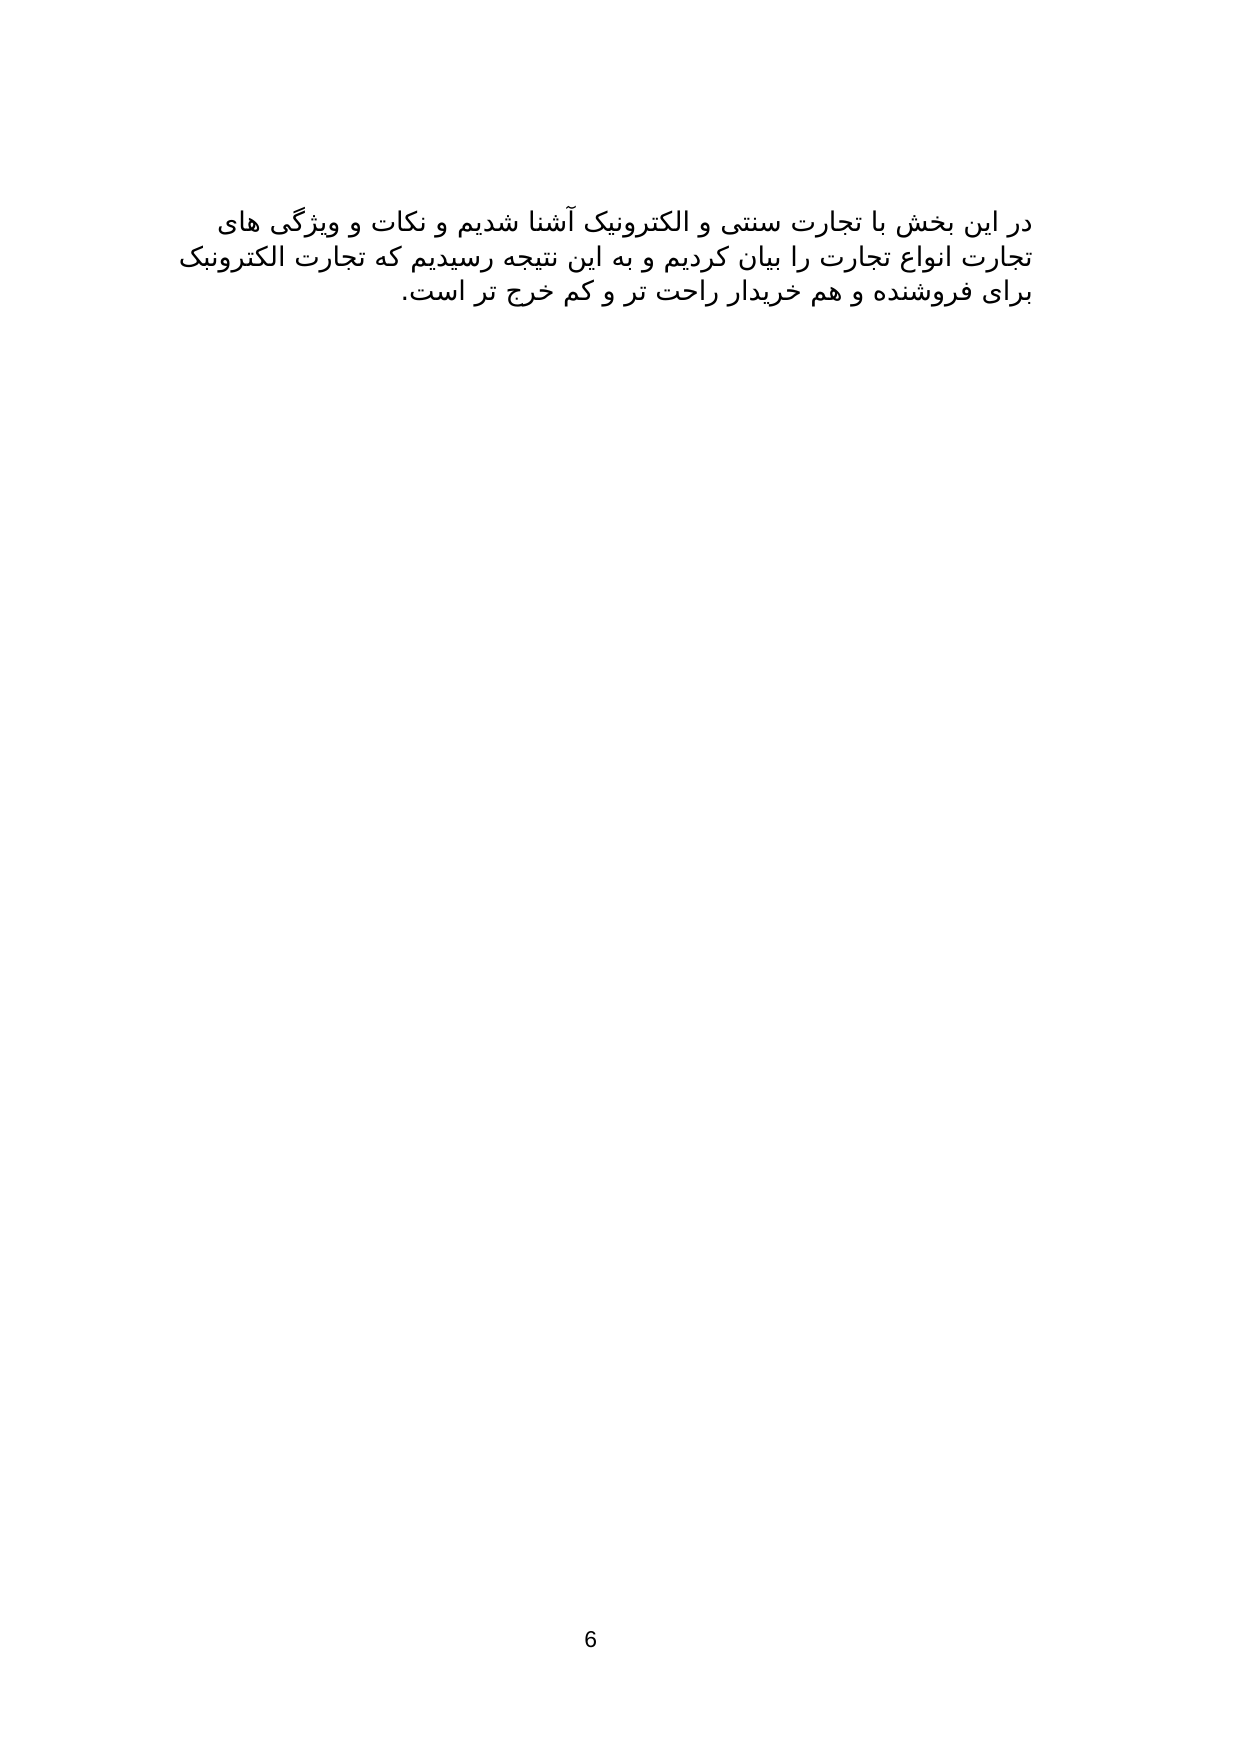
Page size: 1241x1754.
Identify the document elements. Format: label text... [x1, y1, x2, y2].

text در این بخش با تجارت سنتی و الکترونیک آشنا شدیم و نکات و ویژگی های تجارت انواع تجارت را بیان کردیم و به این نتیجه رسیدیم که تجارت الکترونبک برای فروشنده و هم خریدار راحت تر و کم خرج تر است. [148, 207, 1033, 306]
